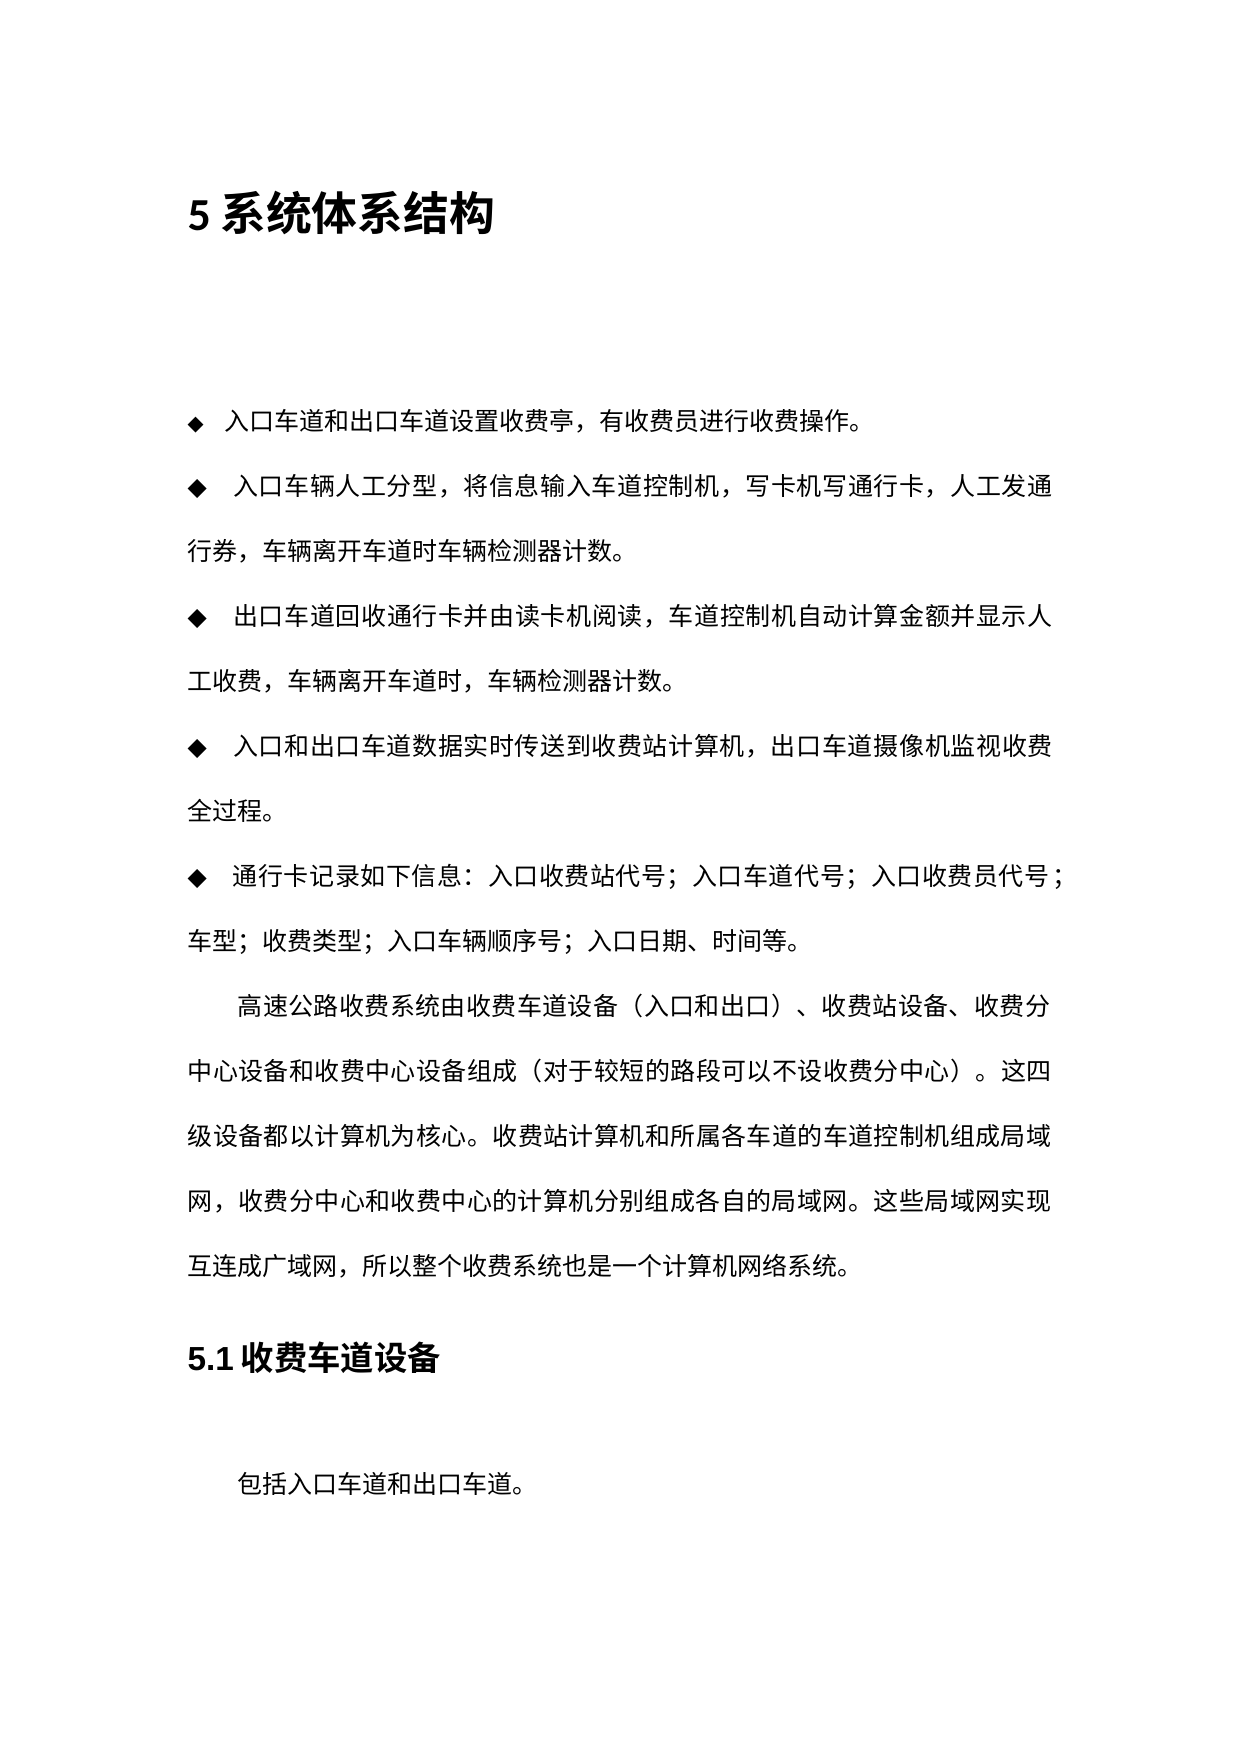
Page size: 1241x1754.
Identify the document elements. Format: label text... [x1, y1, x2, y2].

text 包括入口车道和出口车道。 [187, 1451, 1053, 1516]
text ◆ 入口和出口车道数据实时传送到收费站计算机，出口车道摄像机监视收费全过程。 [187, 712, 1053, 842]
text ◆ 入口车辆人工分型，将信息输入车道控制机，写卡机写通行卡，人工发通行券，车辆离开车道时车辆检测器计数。 [187, 452, 1053, 582]
text ◆ 出口车道回收通行卡并由读卡机阅读，车道控制机自动计算金额并显示人工收费，车辆离开车道时，车辆检测器计数。 [187, 582, 1053, 712]
text 高速公路收费系统由收费车道设备（入口和出口）、收费站设备、收费分中心设备和收费中心设备组成（对于较短的路段可以不设收费分中心）。这四级设备都以计算机为核心。收费站计算机和所属各车道的车道控制机组成局域网，收费分中心和收费中心的计算机分别组成各自的局域网。这些局域网实现互连成广域网，所以整个收费系统也是一个计算机网络系统。 [187, 972, 1053, 1297]
subtitle 5系统体系结构 [187, 162, 1053, 259]
text ◆ 通行卡记录如下信息：入口收费站代号；入口车道代号；入口收费员代号；车型；收费类型；入口车辆顺序号；入口日期、时间等。 [187, 842, 1053, 972]
text ◆ 入口车道和出口车道设置收费亭，有收费员进行收费操作。 [187, 387, 1053, 452]
subtitle 5.1收费车道设备 [187, 1324, 1053, 1389]
